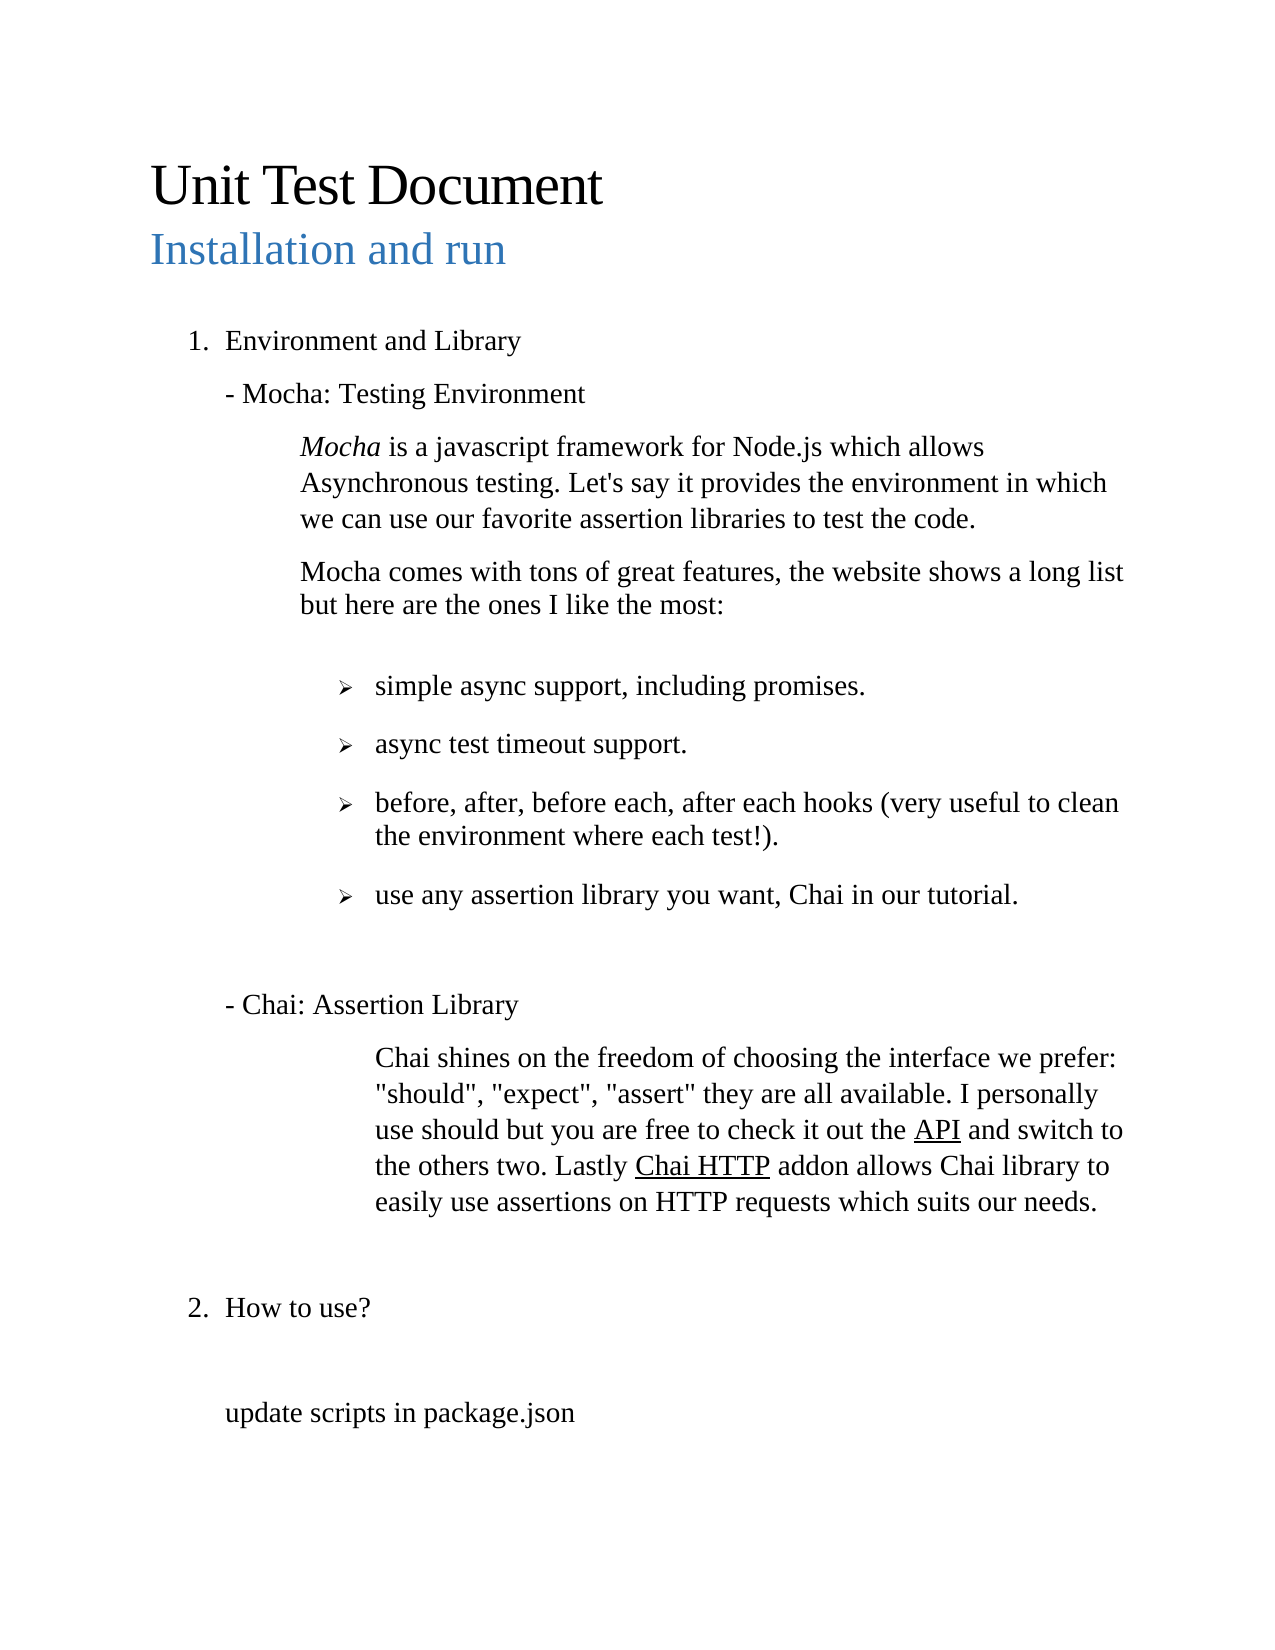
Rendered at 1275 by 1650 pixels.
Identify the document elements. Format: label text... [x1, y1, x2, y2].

text - Mocha: Testing Environment [150, 376, 1125, 409]
title Unit Test Document [150, 150, 1125, 217]
text - Chai: Assertion Library [150, 987, 1125, 1020]
text Chai shines on the freedom of choosing the interface we prefer: "should", "expect", "assert" they are all available. I personally use should but you are free to check it out the API and switch to the others two. Lastly Chai HTTP addon allows Chai library to easily use assertions on HTTP requests which suits our needs. [375, 1040, 1125, 1218]
list before, after, before each, after each hooks (very useful to clean the environment where each test!). [337, 785, 1125, 852]
list Environment and Library [187, 323, 1125, 357]
list use any assertion library you want, Chai in our tutorial. [337, 877, 1125, 911]
text Mocha is a javascript framework for Node.js which allows Asynchronous testing. Let's say it provides the environment in which we can use our favorite assertion libraries to test the code. [300, 429, 1125, 535]
list simple async support, including promises. [337, 668, 1125, 701]
list How to use? [187, 1290, 1125, 1323]
text Mocha comes with tons of great features, the website shows a long list but here are the ones I like the most: [300, 554, 1125, 621]
list async test timeout support. [337, 726, 1125, 760]
subtitle Installation and run [150, 221, 1125, 274]
text update scripts in package.json [150, 1396, 1125, 1429]
